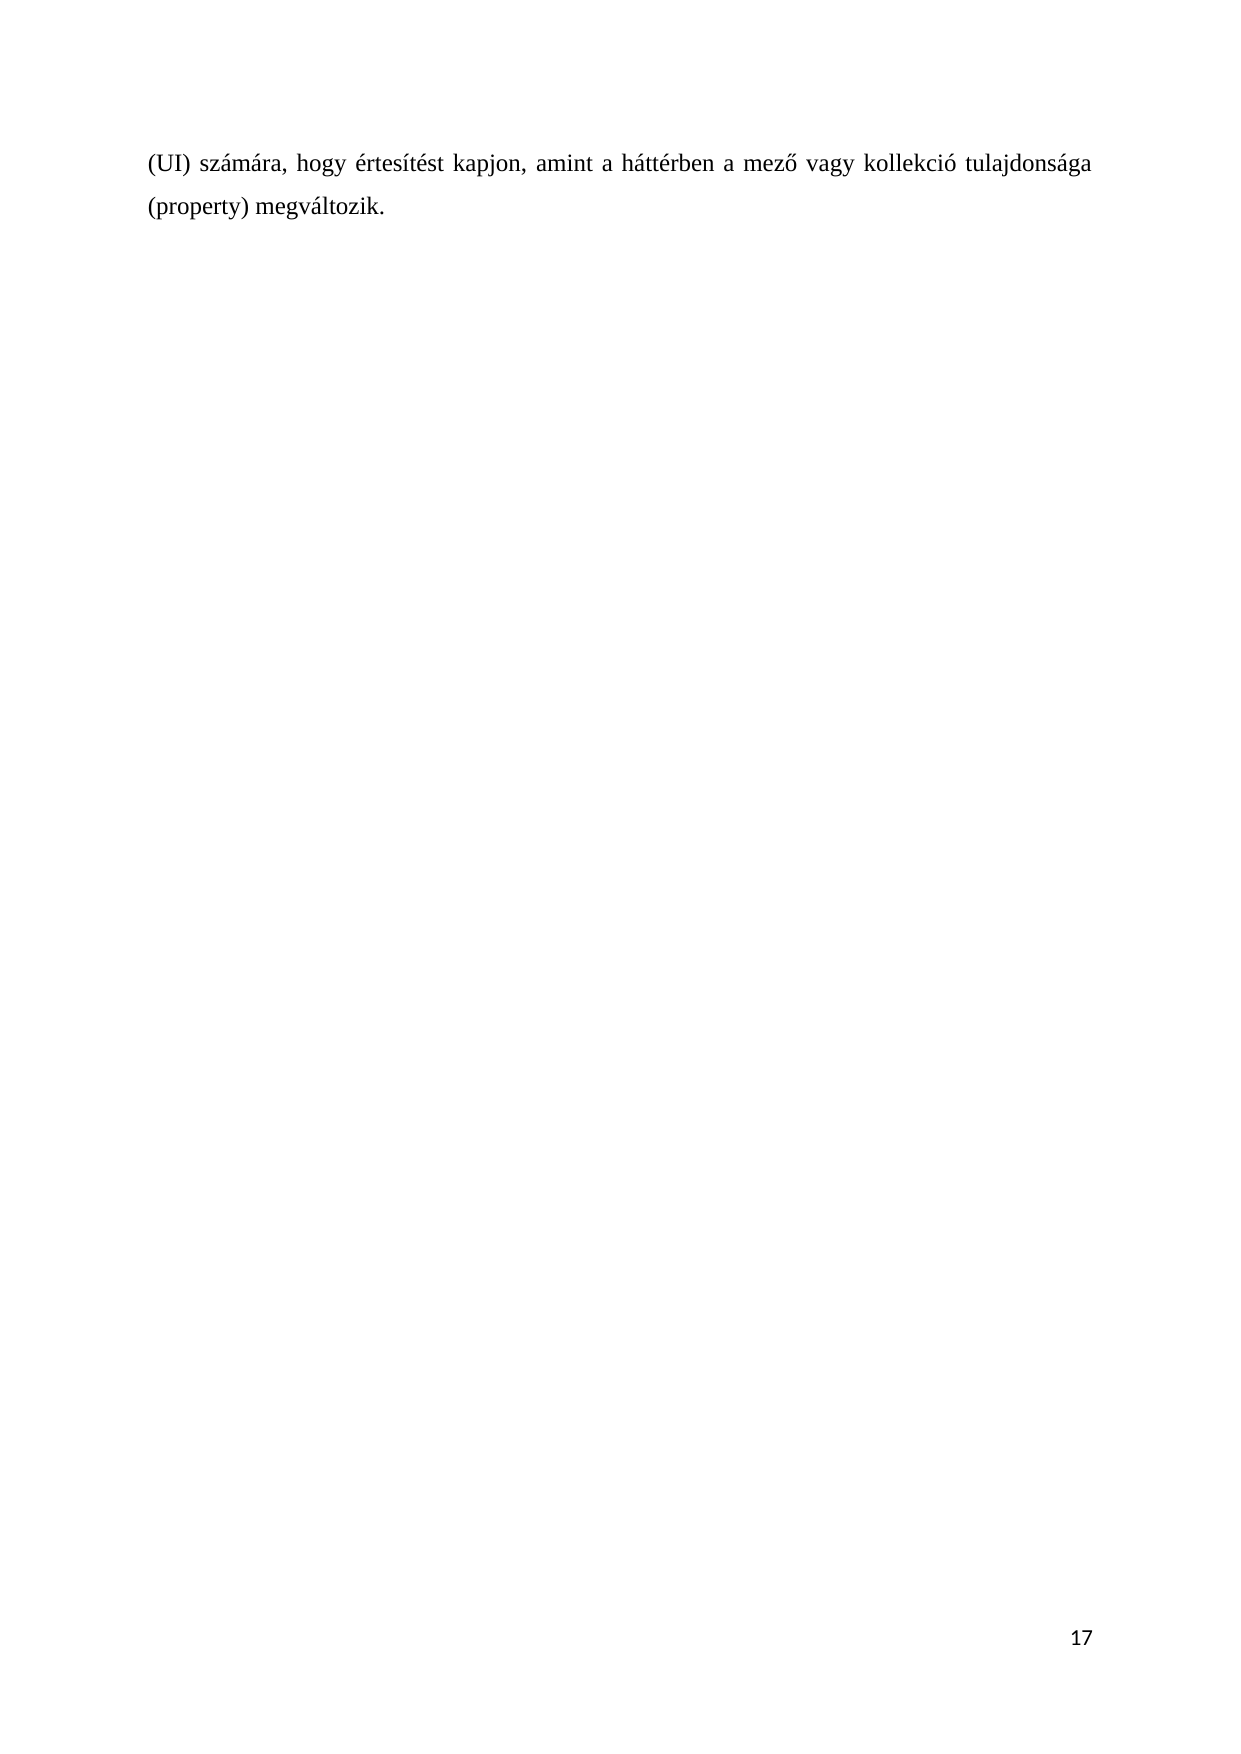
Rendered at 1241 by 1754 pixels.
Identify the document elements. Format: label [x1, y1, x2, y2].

text [148, 148, 1093, 219]
